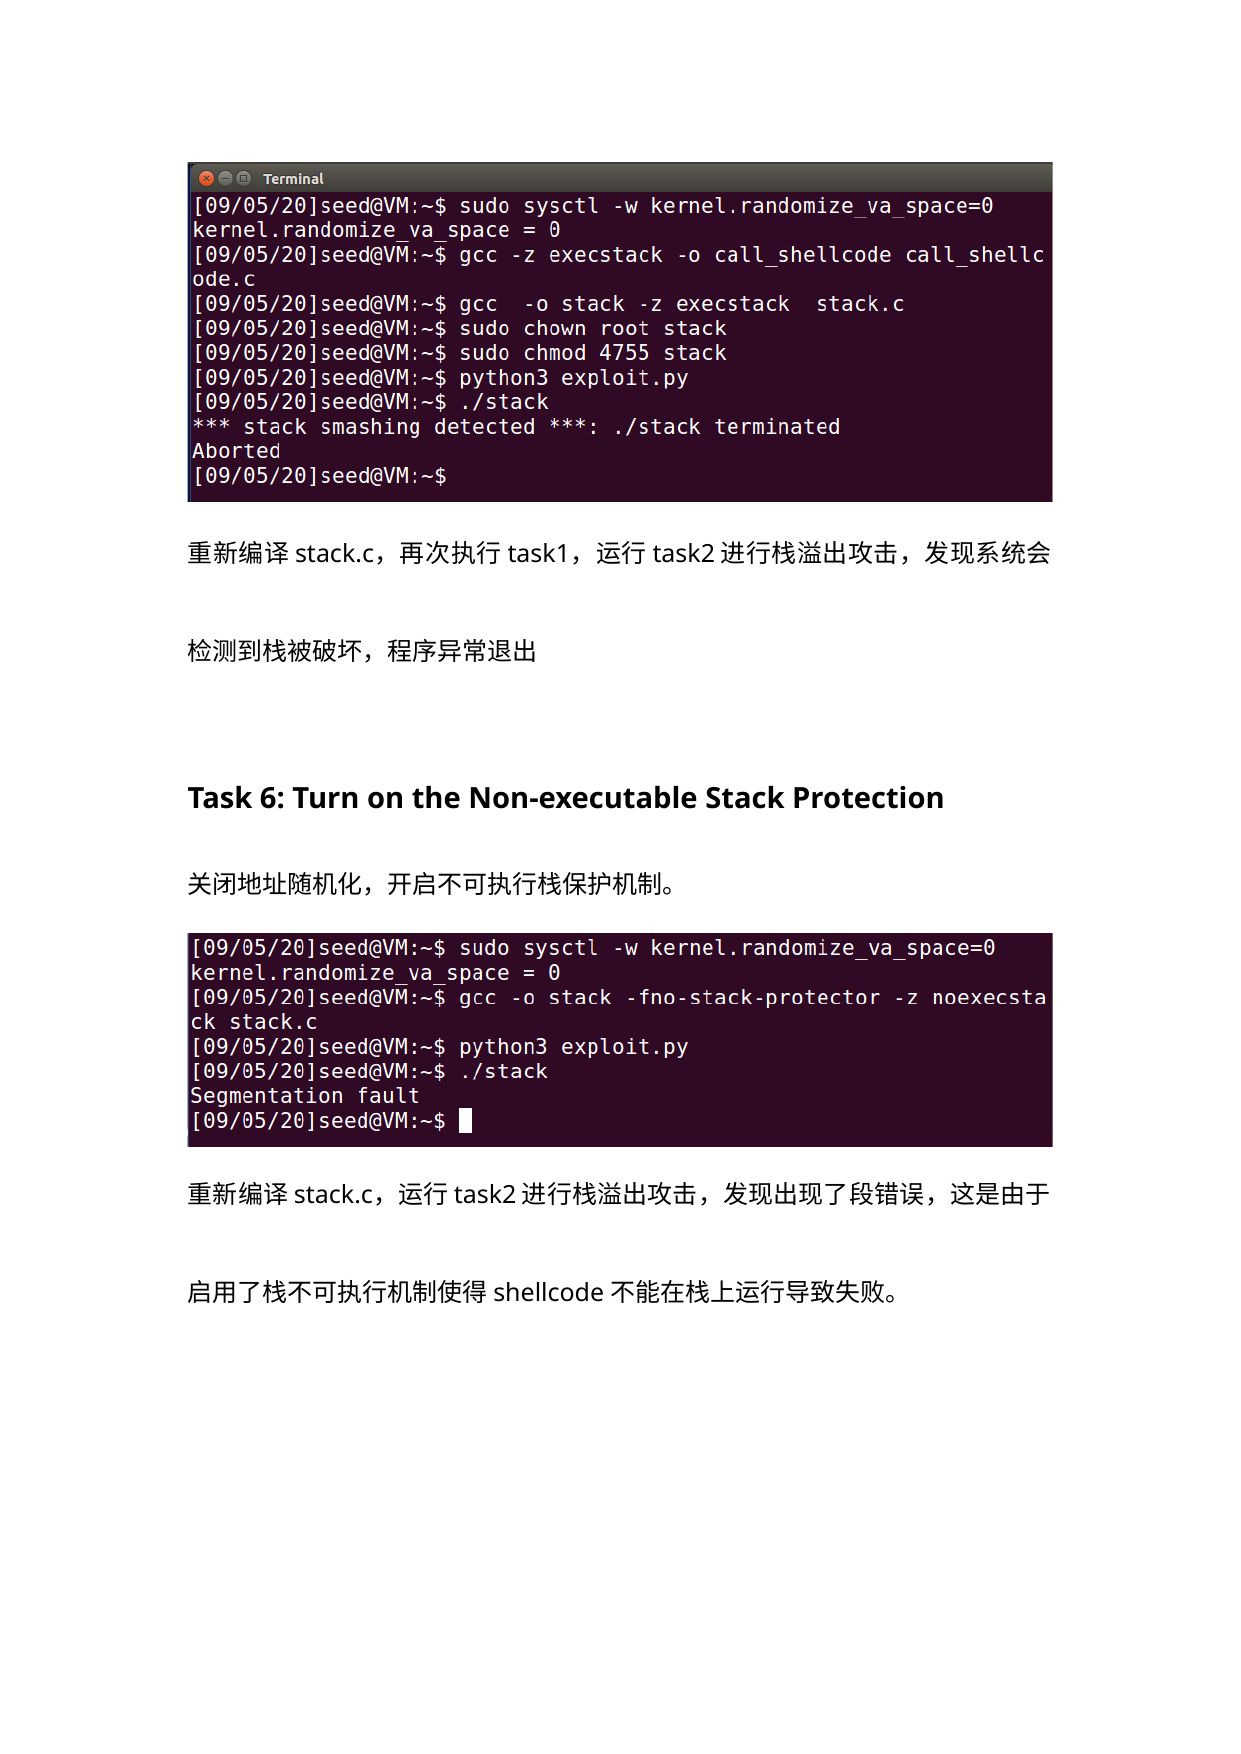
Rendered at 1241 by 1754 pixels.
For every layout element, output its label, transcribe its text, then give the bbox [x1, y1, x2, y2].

text 关闭地址随机化，开启不可执行栈保护机制。 [187, 850, 1053, 915]
picture [187, 933, 1053, 1147]
text 重新编译stack.c，运行task2进行栈溢出攻击，发现出现了段错误，这是由于启用了栈不可执行机制使得 shellcode 不能在栈上运行导致失败。 [187, 1161, 1053, 1323]
text 重新编译stack.c，再次执行task1，运行task2进行栈溢出攻击，发现系统会检测到栈被破坏，程序异常退出 [187, 519, 1053, 682]
text Task 6: Turn on the Non-executable Stack Protection [187, 765, 1053, 830]
picture [187, 162, 1053, 502]
